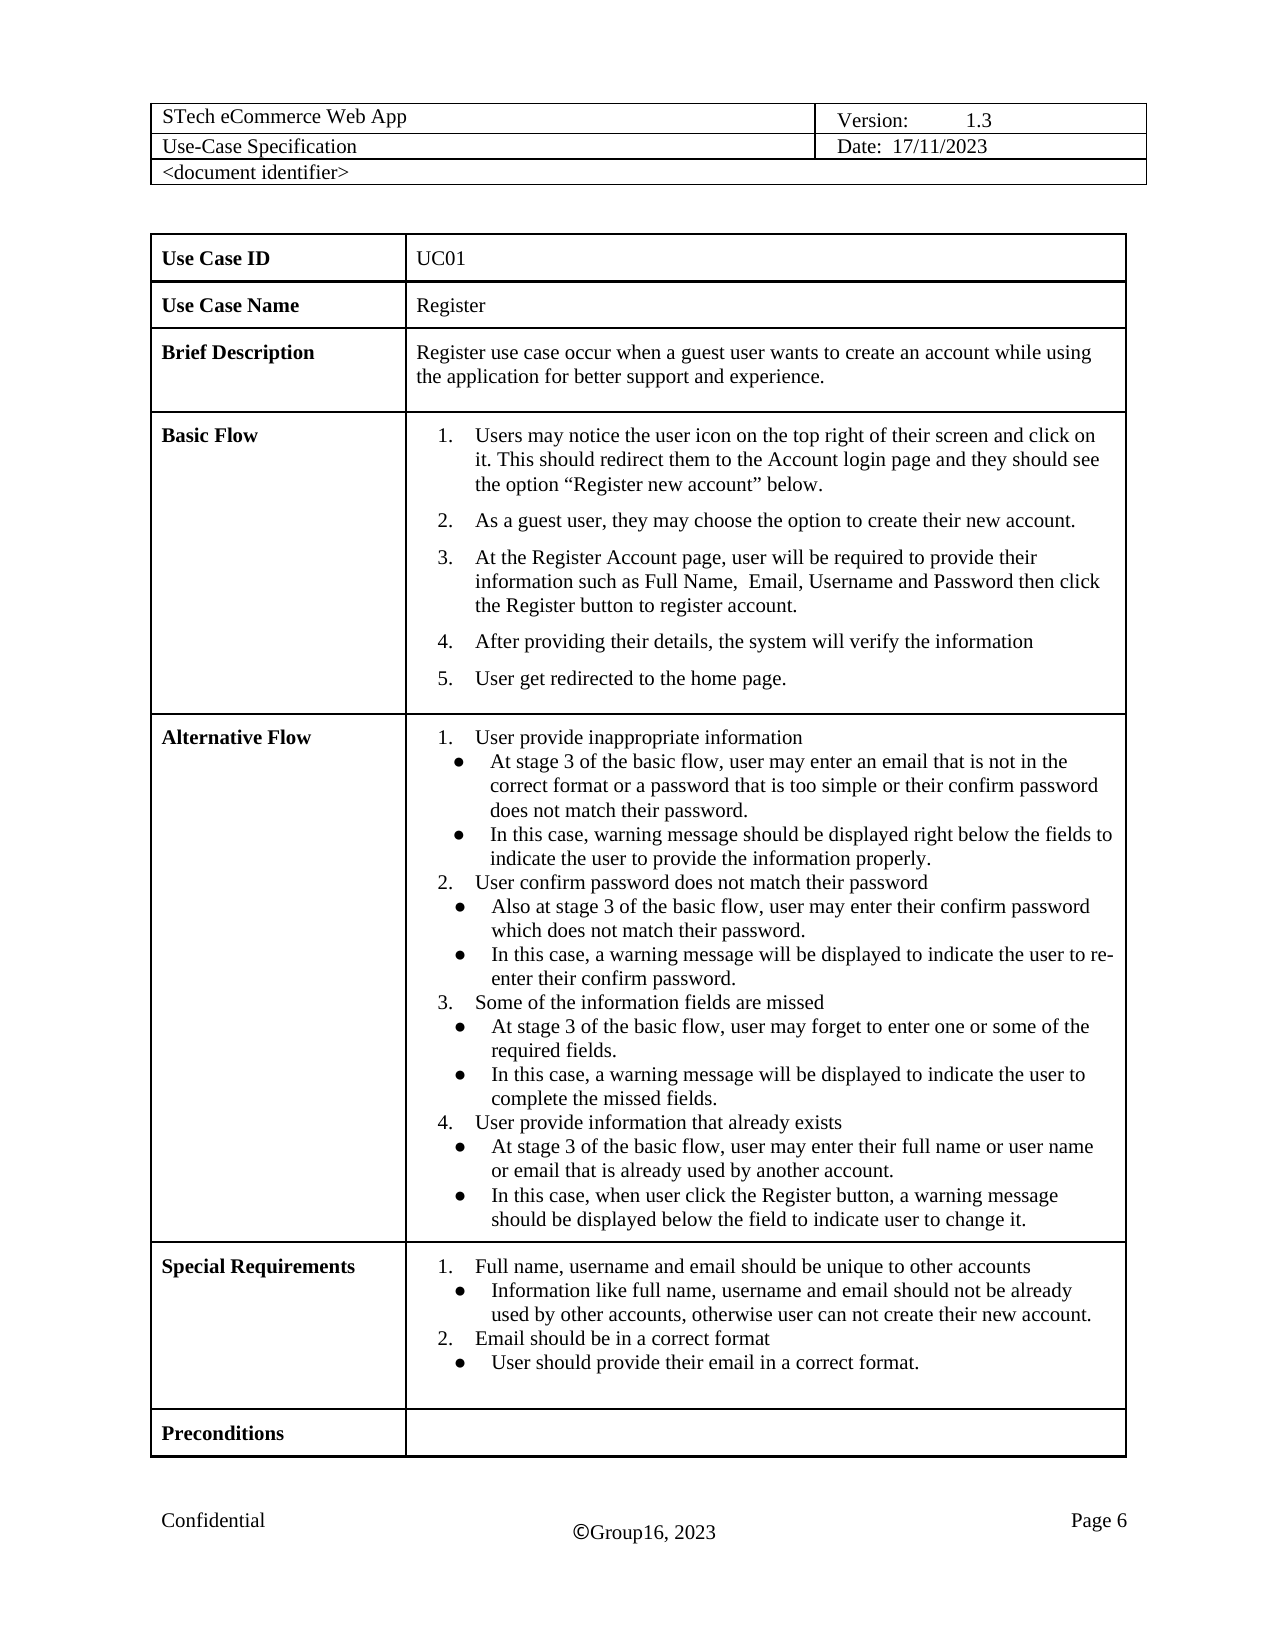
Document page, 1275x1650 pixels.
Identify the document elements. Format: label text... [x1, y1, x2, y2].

table_cell [407, 1410, 1125, 1455]
table_cell Full name, username and email should be unique to other accounts Information like full name, username and email should not be already used by other accounts, otherwise user can not create their new account. Email should be in a correct format User should provide their email in a correct format. [407, 1243, 1125, 1408]
table_cell Basic Flow [152, 413, 405, 713]
table_header Use Case ID [152, 235, 405, 280]
table_cell Brief Description [152, 329, 405, 411]
table_cell Users may notice the user icon on the top right of their screen and click on it. This should redirect them to the Account login page and they should see the option “Register new account” below. As a guest user, they may choose the option to create their new account. At the Register Account page, user will be required to provide their information such as Full Name, Email, Username and Password then click the Register button to register account. After providing their details, the system will verify the information User get redirected to the home page. [407, 413, 1125, 713]
table_cell Use Case Name [152, 283, 405, 327]
table_cell Register [407, 283, 1125, 327]
table_cell Preconditions [152, 1410, 405, 1455]
table_header UC01 [407, 235, 1125, 280]
table_cell User provide inappropriate information At stage 3 of the basic flow, user may enter an email that is not in the correct format or a password that is too simple or their confirm password does not match their password. In this case, warning message should be displayed right below the fields to indicate the user to provide the information properly. User confirm password does not match their password Also at stage 3 of the basic flow, user may enter their confirm password which does not match their password. In this case, a warning message will be displayed to indicate the user to re-enter their confirm password. Some of the information fields are missed At stage 3 of the basic flow, user may forget to enter one or some of the required fields. In this case, a warning message will be displayed to indicate the user to complete the missed fields. User provide information that already exists At stage 3 of the basic flow, user may enter their full name or user name or email that is already used by another account. In this case, when user click the Register button, a warning message should be displayed below the field to indicate user to change it. [407, 715, 1125, 1241]
table_cell Alternative Flow [152, 715, 405, 1241]
table_cell Register use case occur when a guest user wants to create an account while using the application for better support and experience. [407, 329, 1125, 411]
table_cell Special Requirements [152, 1243, 405, 1408]
